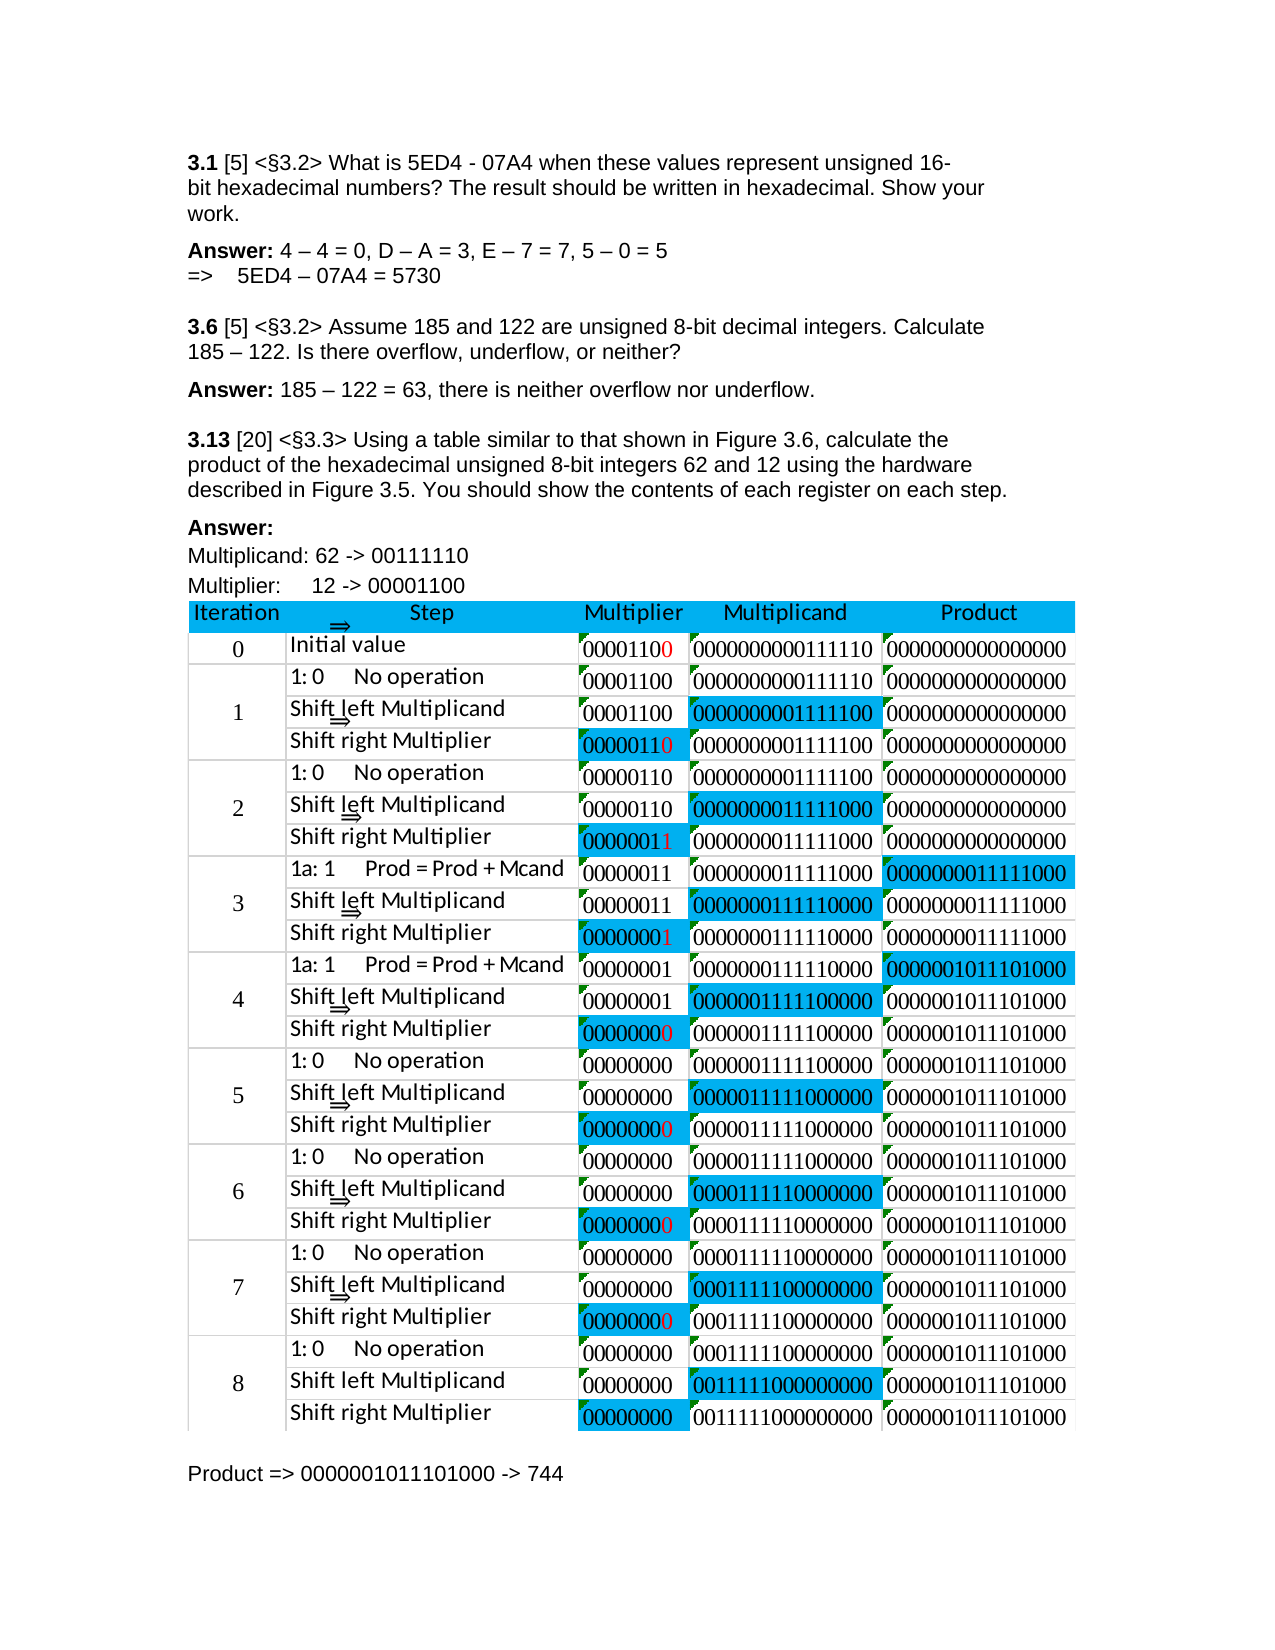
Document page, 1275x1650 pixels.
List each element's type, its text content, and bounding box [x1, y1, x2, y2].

text => 5ED4 – 07A4 = 5730 [187, 263, 1087, 288]
text Answer: 185 – 122 = 63, there is neither overflow nor underflow. [187, 376, 1087, 402]
text 3.6 [5] <§3.2> Assume 185 and 122 are unsigned 8-bit decimal integers. Calculate [187, 313, 1087, 339]
text described in Figure 3.5. You should show the contents of each register on each step. [187, 477, 1087, 502]
text Multiplicand: 62 -> 00111110 [187, 540, 1087, 570]
text Product => 0000001011101000 -> 744 [187, 1458, 1087, 1487]
text Answer: [187, 515, 1087, 540]
text 3.1 [5] <§3.2> What is 5ED4 - 07A4 when these values represent unsigned 16- [187, 150, 1087, 175]
text Multiplier: 12 -> 00001100 [187, 570, 1087, 599]
text bit hexadecimal numbers? The result should be written in hexadecimal. Show your [187, 175, 1087, 200]
text 3.13 [20] <§3.3> Using a table similar to that shown in Figure 3.6, calculate the [187, 427, 1087, 452]
text Answer: 4 – 4 = 0, D – A = 3, E – 7 = 7, 5 – 0 = 5 [187, 238, 1087, 263]
text 185 – 122. Is there overflow, underflow, or neither? [187, 339, 1087, 364]
text work. [187, 200, 1087, 226]
text product of the hexadecimal unsigned 8-bit integers 62 and 12 using the hardware [187, 452, 1087, 477]
